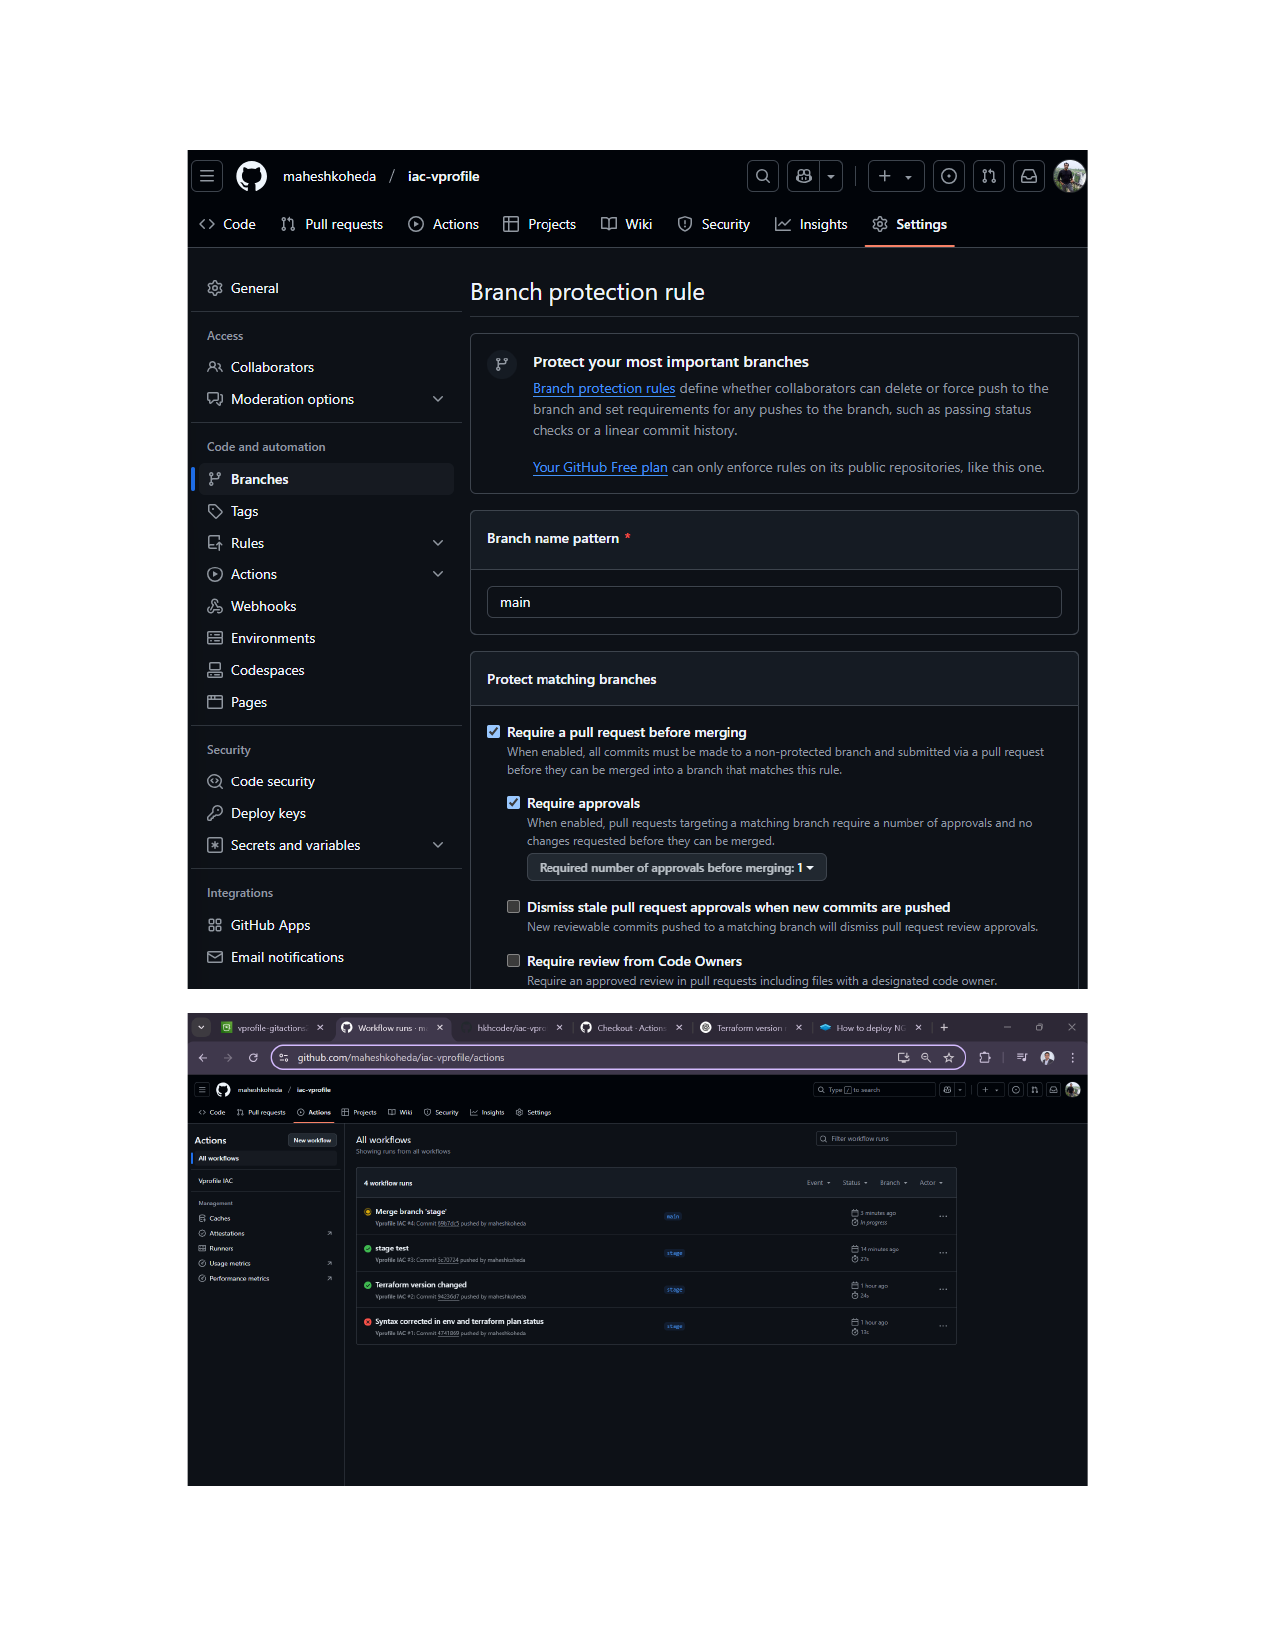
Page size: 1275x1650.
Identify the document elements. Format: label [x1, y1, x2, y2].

picture [187, 1013, 1088, 1486]
picture [187, 150, 1088, 989]
